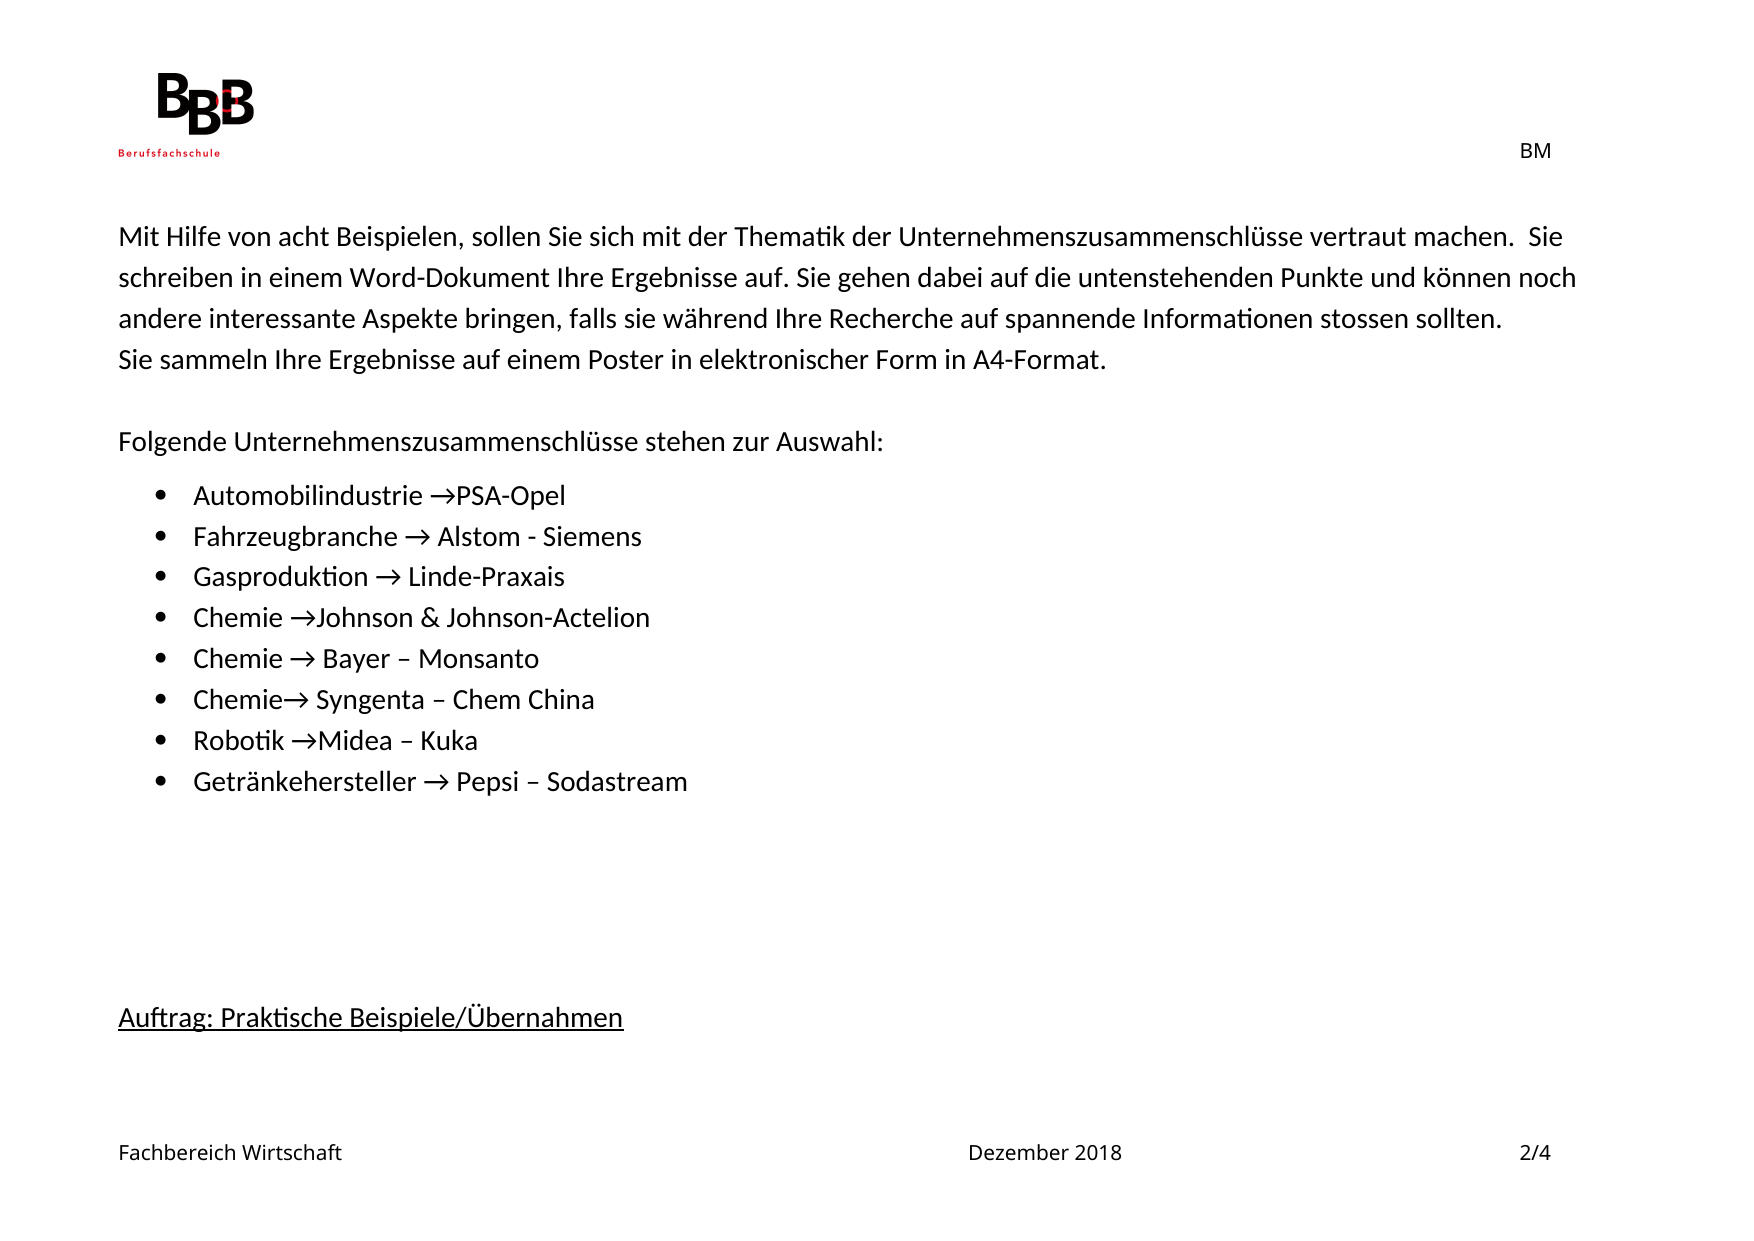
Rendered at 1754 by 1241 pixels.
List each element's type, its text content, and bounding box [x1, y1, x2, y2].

list Automobilindustrie →PSA-Opel [156, 477, 1606, 512]
list Getränkehersteller → Pepsi – Sodastream [156, 763, 1606, 799]
list Gasproduktion → Linde-Praxais [156, 558, 1606, 594]
list Auftrag: Praktische Beispiele/Übernahmen [118, 999, 1606, 1034]
list Fahrzeugbranche → Alstom - Siemens [156, 518, 1606, 553]
list Chemie →Johnson & Johnson-Actelion [156, 599, 1606, 635]
list Robotik →Midea – Kuka [156, 722, 1606, 758]
list Chemie→ Syngenta – Chem China [156, 681, 1606, 717]
text Mit Hilfe von acht Beispielen, sollen Sie sich mit der Thematik der Unternehmenszusammenschlüsse vertraut machen. Sie schreiben in einem Word-Dokument Ihre Ergebnisse auf. Sie gehen dabei auf die untenstehenden Punkte und können noch andere interessante Aspekte bringen, falls sie während Ihre Recherche auf spannende Informationen stossen sollten. Sie sammeln Ihre Ergebnisse auf einem Poster in elektronischer Form in A4-Format. Folgende Unternehmenszusammenschlüsse stehen zur Auswahl: [118, 218, 1606, 459]
list Chemie → Bayer – Monsanto [156, 640, 1606, 676]
picture [118, 73, 254, 159]
